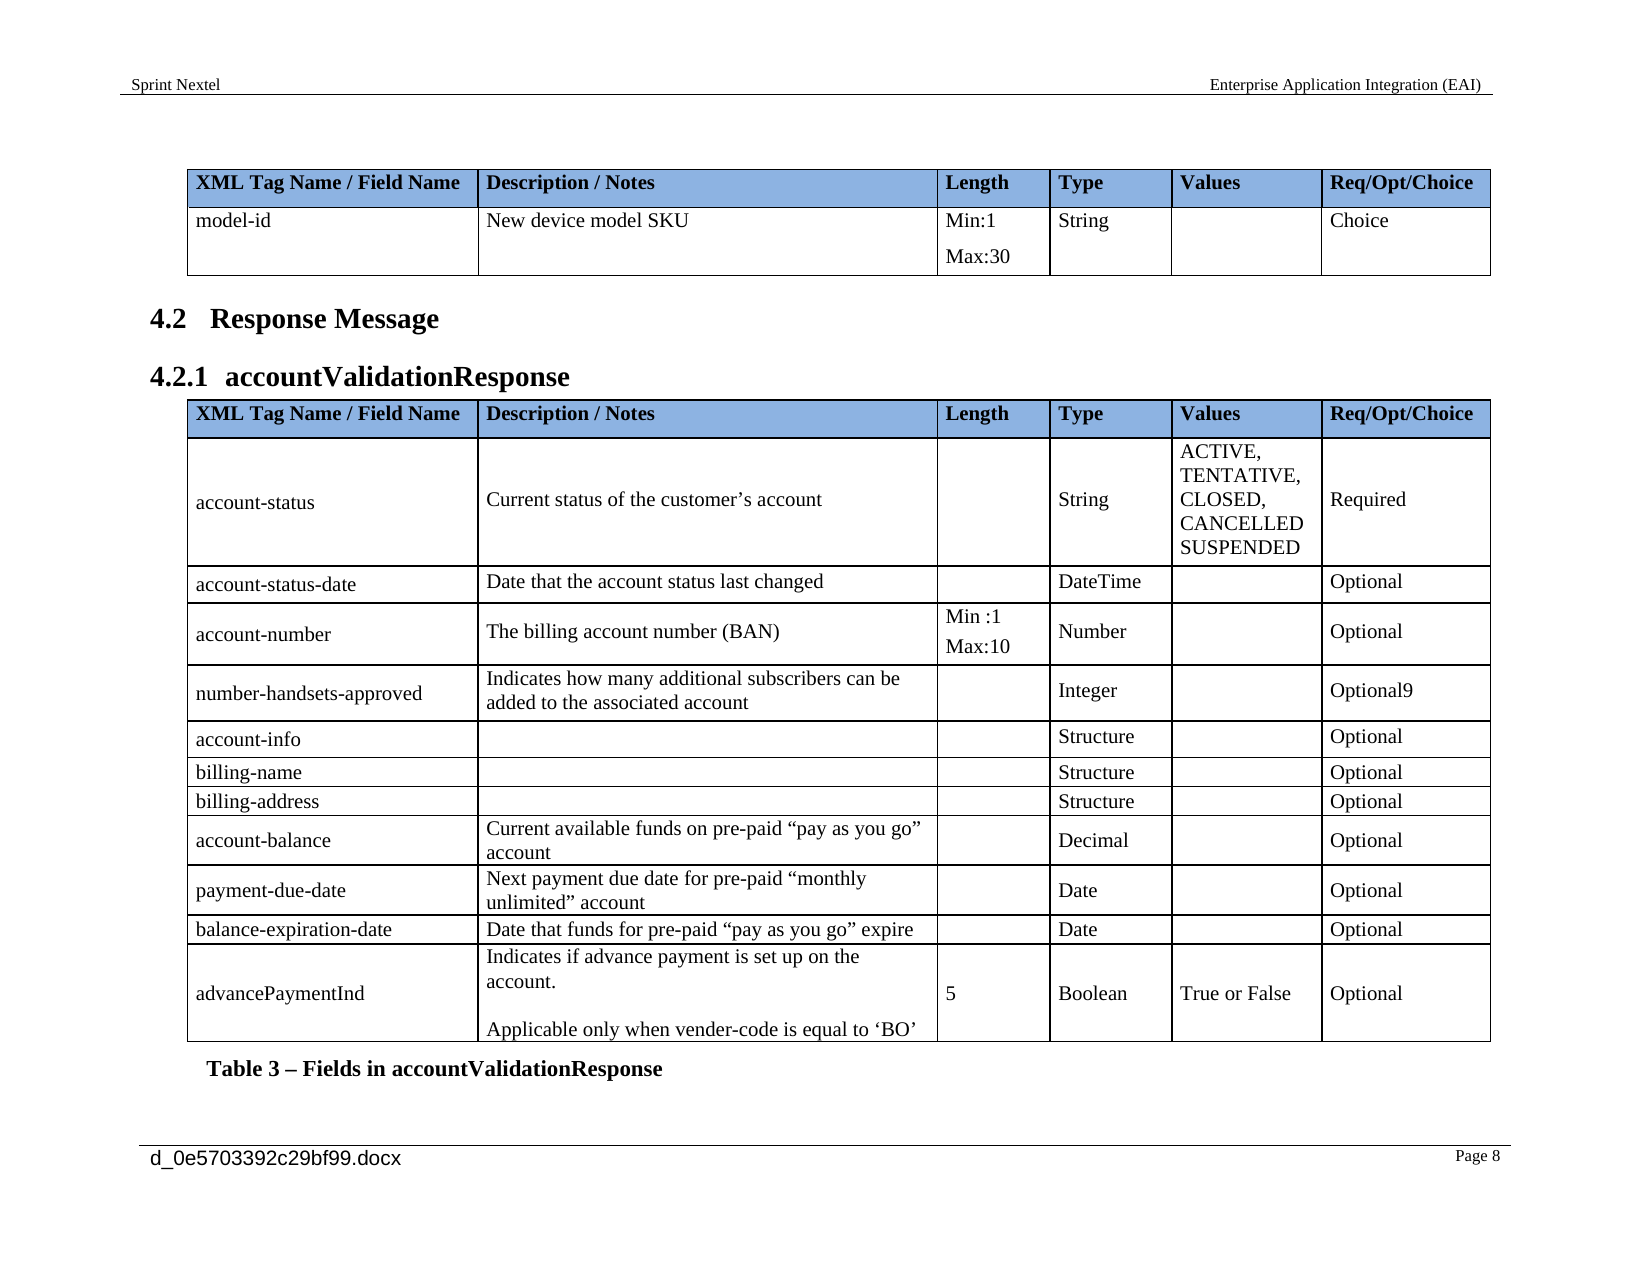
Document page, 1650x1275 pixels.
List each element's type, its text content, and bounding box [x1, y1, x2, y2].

text Table 3 – Fields in accountValidationResponse [206, 1055, 1500, 1081]
table_header Req/Opt/Choice [1323, 401, 1490, 437]
table_cell Current status of the customer’s account [479, 439, 937, 565]
table_cell The billing account number (BAN) [479, 604, 937, 664]
table_cell account-balance [188, 816, 477, 864]
table_cell [938, 666, 1049, 720]
table_cell account-status-date [188, 567, 477, 602]
table_cell String [1051, 439, 1171, 565]
table_cell String [1051, 208, 1171, 275]
table_cell Optional [1323, 722, 1490, 757]
table_cell advancePaymentInd [188, 945, 477, 1041]
subtitle accountValidationResponse [150, 359, 1500, 393]
subtitle Response Message [150, 301, 1500, 334]
table_cell Optional9 [1323, 666, 1490, 720]
table_cell [938, 816, 1049, 864]
table_header Values [1173, 170, 1321, 207]
table_header Length [938, 170, 1049, 207]
table_cell billing-name [188, 758, 477, 786]
table_cell [938, 439, 1049, 565]
table_cell Next payment due date for pre-paid “monthly unlimited” account [479, 866, 937, 914]
table_cell Optional [1323, 816, 1490, 864]
table_cell Structure [1051, 787, 1171, 814]
table_cell [479, 758, 937, 786]
table_cell Integer [1051, 666, 1171, 720]
table_cell [1173, 916, 1321, 943]
table_cell Date that the account status last changed [479, 567, 937, 602]
table_cell Indicates if advance payment is set up on the account. Applicable only when vender-code is equal to ‘BO’ [479, 945, 937, 1041]
table_cell balance-expiration-date [188, 916, 477, 943]
table_cell Date [1051, 916, 1171, 943]
table_cell [938, 916, 1049, 943]
table_cell Choice [1322, 208, 1490, 275]
table_cell billing-address [188, 787, 477, 814]
table_cell Date [1051, 866, 1171, 914]
table_cell 5 [938, 945, 1049, 1041]
table_cell [1173, 722, 1321, 757]
table_cell [479, 787, 937, 814]
table_cell [1173, 604, 1321, 664]
table_cell Optional [1323, 604, 1490, 664]
table_cell Indicates how many additional subscribers can be added to the associated account [479, 666, 937, 720]
table_cell number-handsets-approved [188, 666, 477, 720]
table_cell Number [1051, 604, 1171, 664]
table_cell [1173, 666, 1321, 720]
table_cell payment-due-date [188, 866, 477, 914]
table_cell Required [1323, 439, 1490, 565]
table_cell [1173, 787, 1321, 814]
table_cell model-id [188, 208, 478, 275]
table_cell Decimal [1051, 816, 1171, 864]
table_cell Min :1 Max:10 [938, 604, 1049, 664]
table_cell Structure [1051, 758, 1171, 786]
table_cell [938, 722, 1049, 757]
table_cell New device model SKU [479, 208, 937, 275]
table_cell [938, 567, 1049, 602]
table_cell Optional [1323, 567, 1490, 602]
table_cell Optional [1323, 866, 1490, 914]
table_cell DateTime [1051, 567, 1171, 602]
table_cell [1172, 208, 1321, 275]
table_cell True or False [1173, 945, 1321, 1041]
table_header XML Tag Name / Field Name [188, 401, 477, 437]
table_cell [938, 866, 1049, 914]
table_header Description / Notes [479, 401, 937, 437]
table_cell [479, 722, 937, 757]
table_cell account-number [188, 604, 477, 664]
table_header Type [1051, 401, 1171, 437]
table_header Type [1051, 170, 1171, 207]
table_cell [1173, 758, 1321, 786]
table_header Values [1173, 401, 1321, 437]
table_cell Boolean [1051, 945, 1171, 1041]
table_cell [938, 758, 1049, 786]
table_cell Min:1 Max:30 [938, 208, 1049, 275]
table_cell ACTIVE, TENTATIVE, CLOSED, CANCELLED SUSPENDED [1173, 439, 1321, 565]
table_cell [1173, 816, 1321, 864]
table_cell Optional [1323, 758, 1490, 786]
table_cell account-info [188, 722, 477, 757]
table_header Length [938, 401, 1049, 437]
table_header Req/Opt/Choice [1323, 170, 1490, 207]
table_cell Optional [1323, 787, 1490, 814]
table_cell Structure [1051, 722, 1171, 757]
table_cell [1173, 567, 1321, 602]
table_cell account-status [188, 439, 477, 565]
table_cell [1173, 866, 1321, 914]
table_cell Optional [1323, 945, 1490, 1041]
table_cell Optional [1323, 916, 1490, 943]
table_header Description / Notes [479, 170, 937, 207]
table_cell [938, 787, 1049, 814]
table_cell Current available funds on pre-paid “pay as you go” account [479, 816, 937, 864]
table_cell Date that funds for pre-paid “pay as you go” expire [479, 916, 937, 943]
table_header XML Tag Name / Field Name [188, 170, 477, 207]
